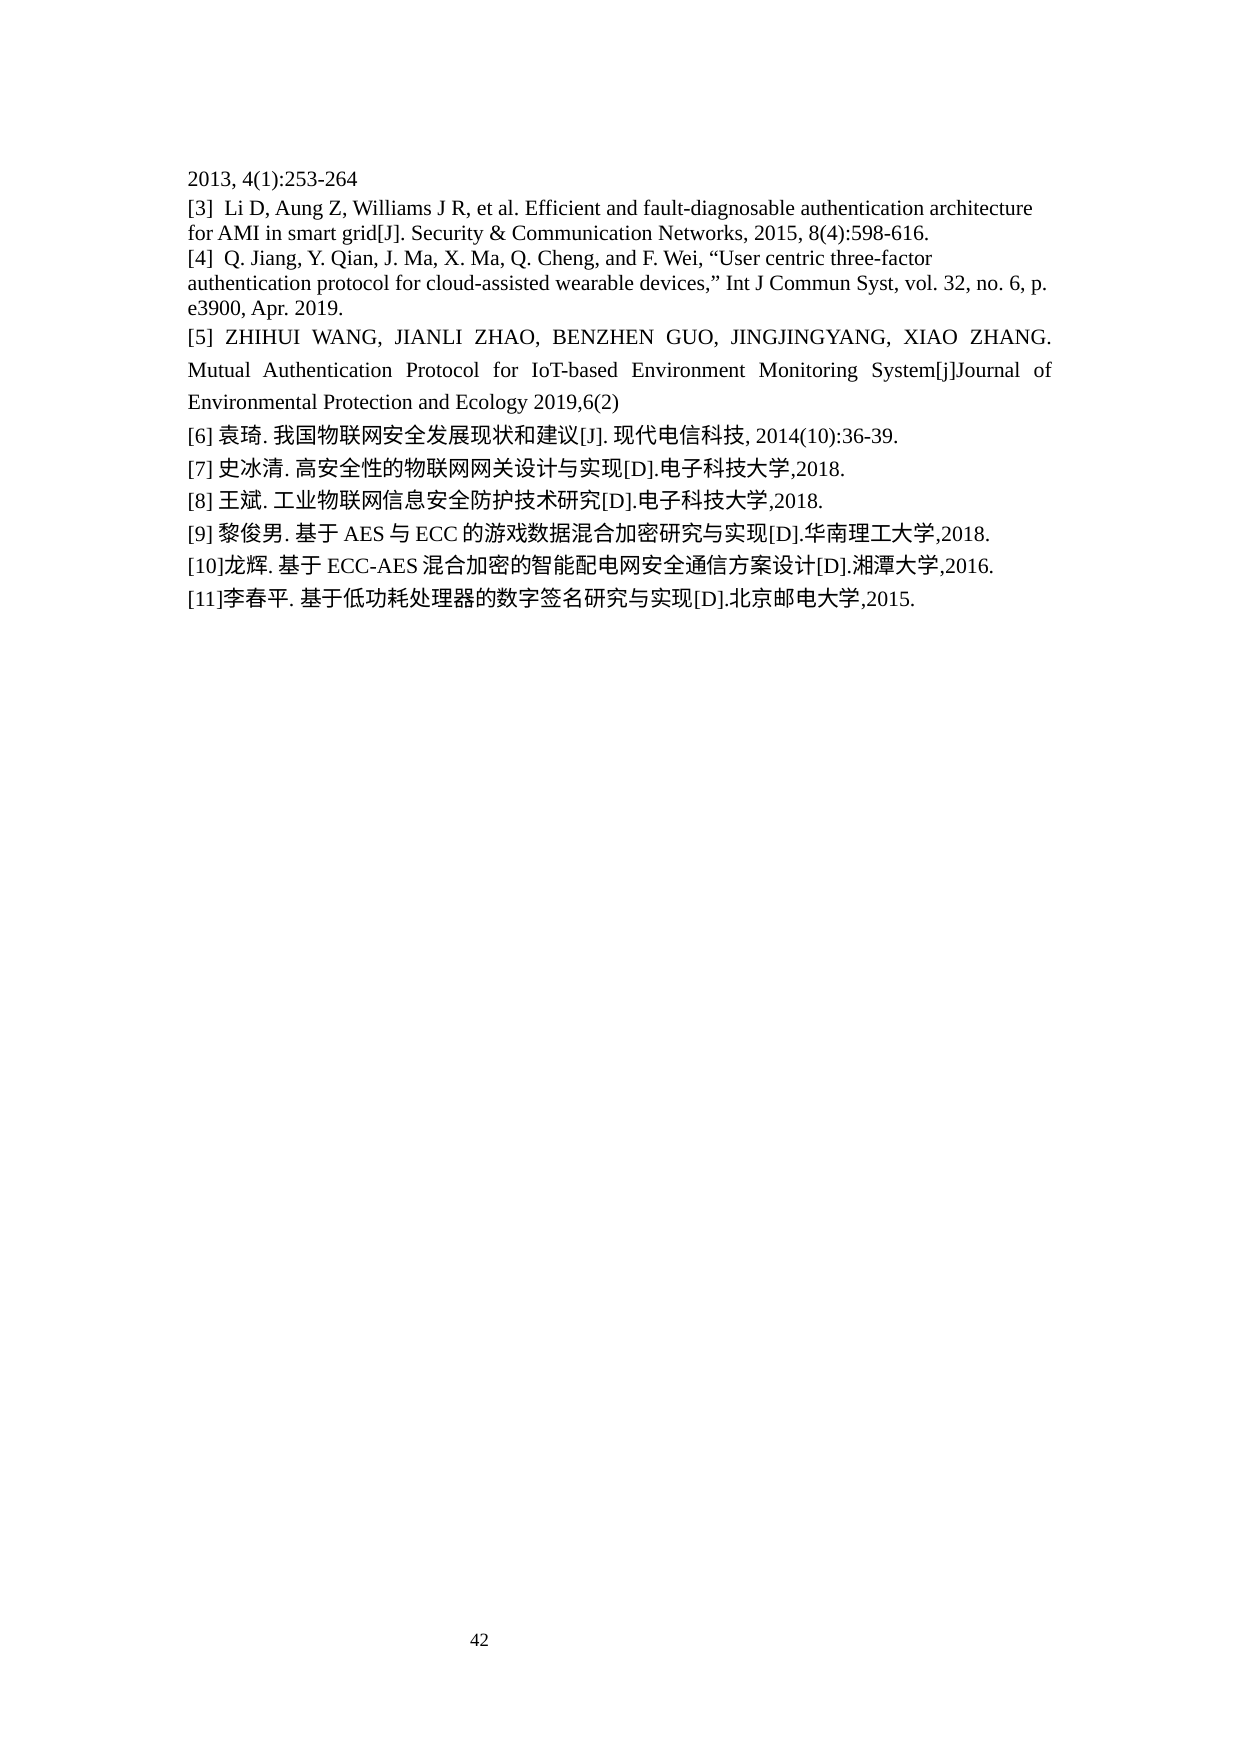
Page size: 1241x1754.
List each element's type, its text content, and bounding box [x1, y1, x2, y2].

list [9] 黎俊男. 基于AES与ECC的游戏数据混合加密研究与实现[D].华南理工大学,2018. [187, 516, 1053, 548]
list [5] ZHIHUI WANG, JIANLI ZHAO, BENZHEN GUO, JINGJINGYANG, XIAO ZHANG. Mutual Authentication Protocol for IoT-based Environment Monitoring System[j]Journal of Environmental Protection and Ecology 2019,6(2) [187, 321, 1053, 418]
text [4] Q. Jiang, Y. Qian, J. Ma, X. Ma, Q. Cheng, and F. Wei, “User centric three-factor authentication protocol for cloud-assisted wearable devices,” Int J Commun Syst, vol. 32, no. 6, p. e3900, Apr. 2019. [187, 245, 1053, 321]
list [7] 史冰清. 高安全性的物联网网关设计与实现[D].电子科技大学,2018. [187, 451, 1053, 483]
list [8] 王斌. 工业物联网信息安全防护技术研究[D].电子科技大学,2018. [187, 483, 1053, 516]
list [10]龙辉. 基于ECC-AES混合加密的智能配电网安全通信方案设计[D].湘潭大学,2016. [187, 548, 1053, 581]
text [3] Li D, Aung Z, Williams J R, et al. Efficient and fault-diagnosable authentication architecture for AMI in smart grid[J]. Security & Communication Networks, 2015, 8(4):598-616. [187, 194, 1053, 245]
list [6] 袁琦. 我国物联网安全发展现状和建议[J]. 现代电信科技, 2014(10):36-39. [187, 418, 1053, 451]
list [11]李春平. 基于低功耗处理器的数字签名研究与实现[D].北京邮电大学,2015. [187, 581, 1053, 613]
